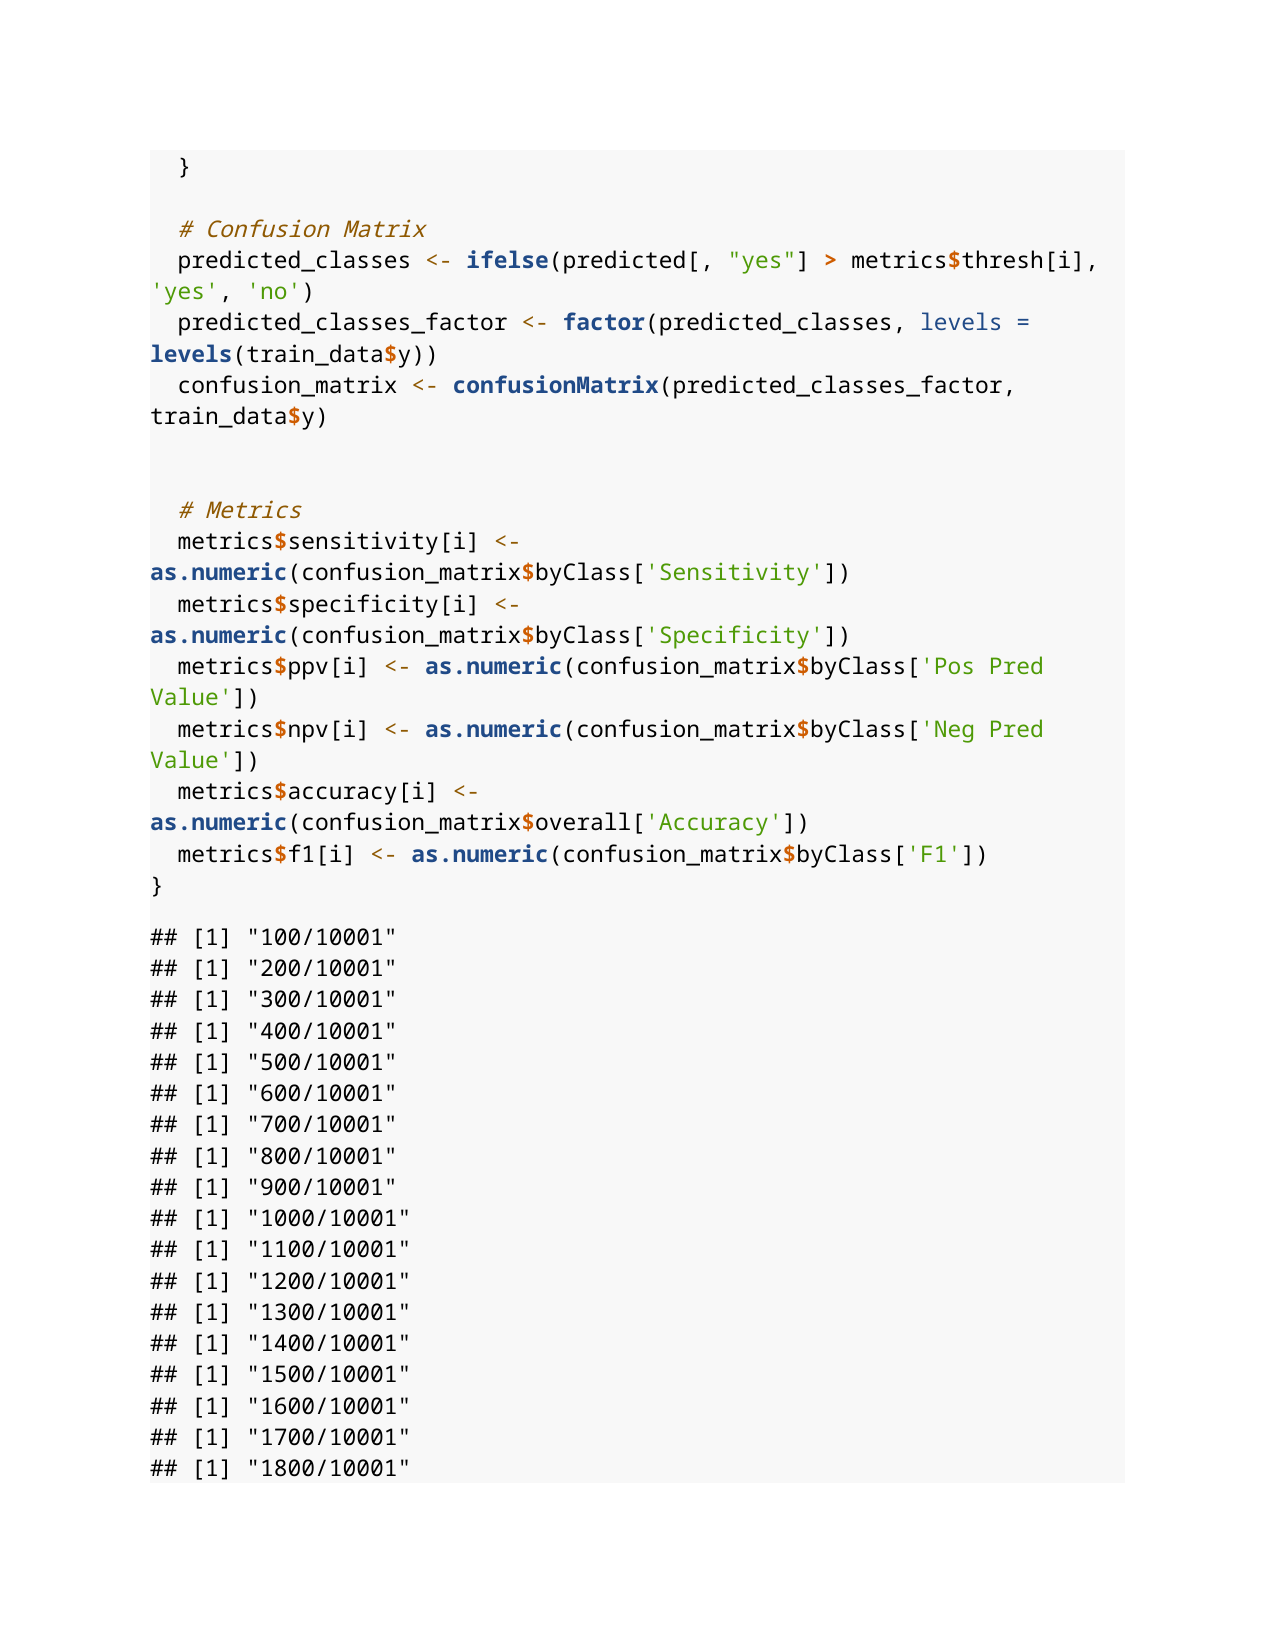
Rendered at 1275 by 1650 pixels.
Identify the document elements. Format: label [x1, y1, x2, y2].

text [150, 921, 1125, 1483]
text [150, 150, 1125, 900]
